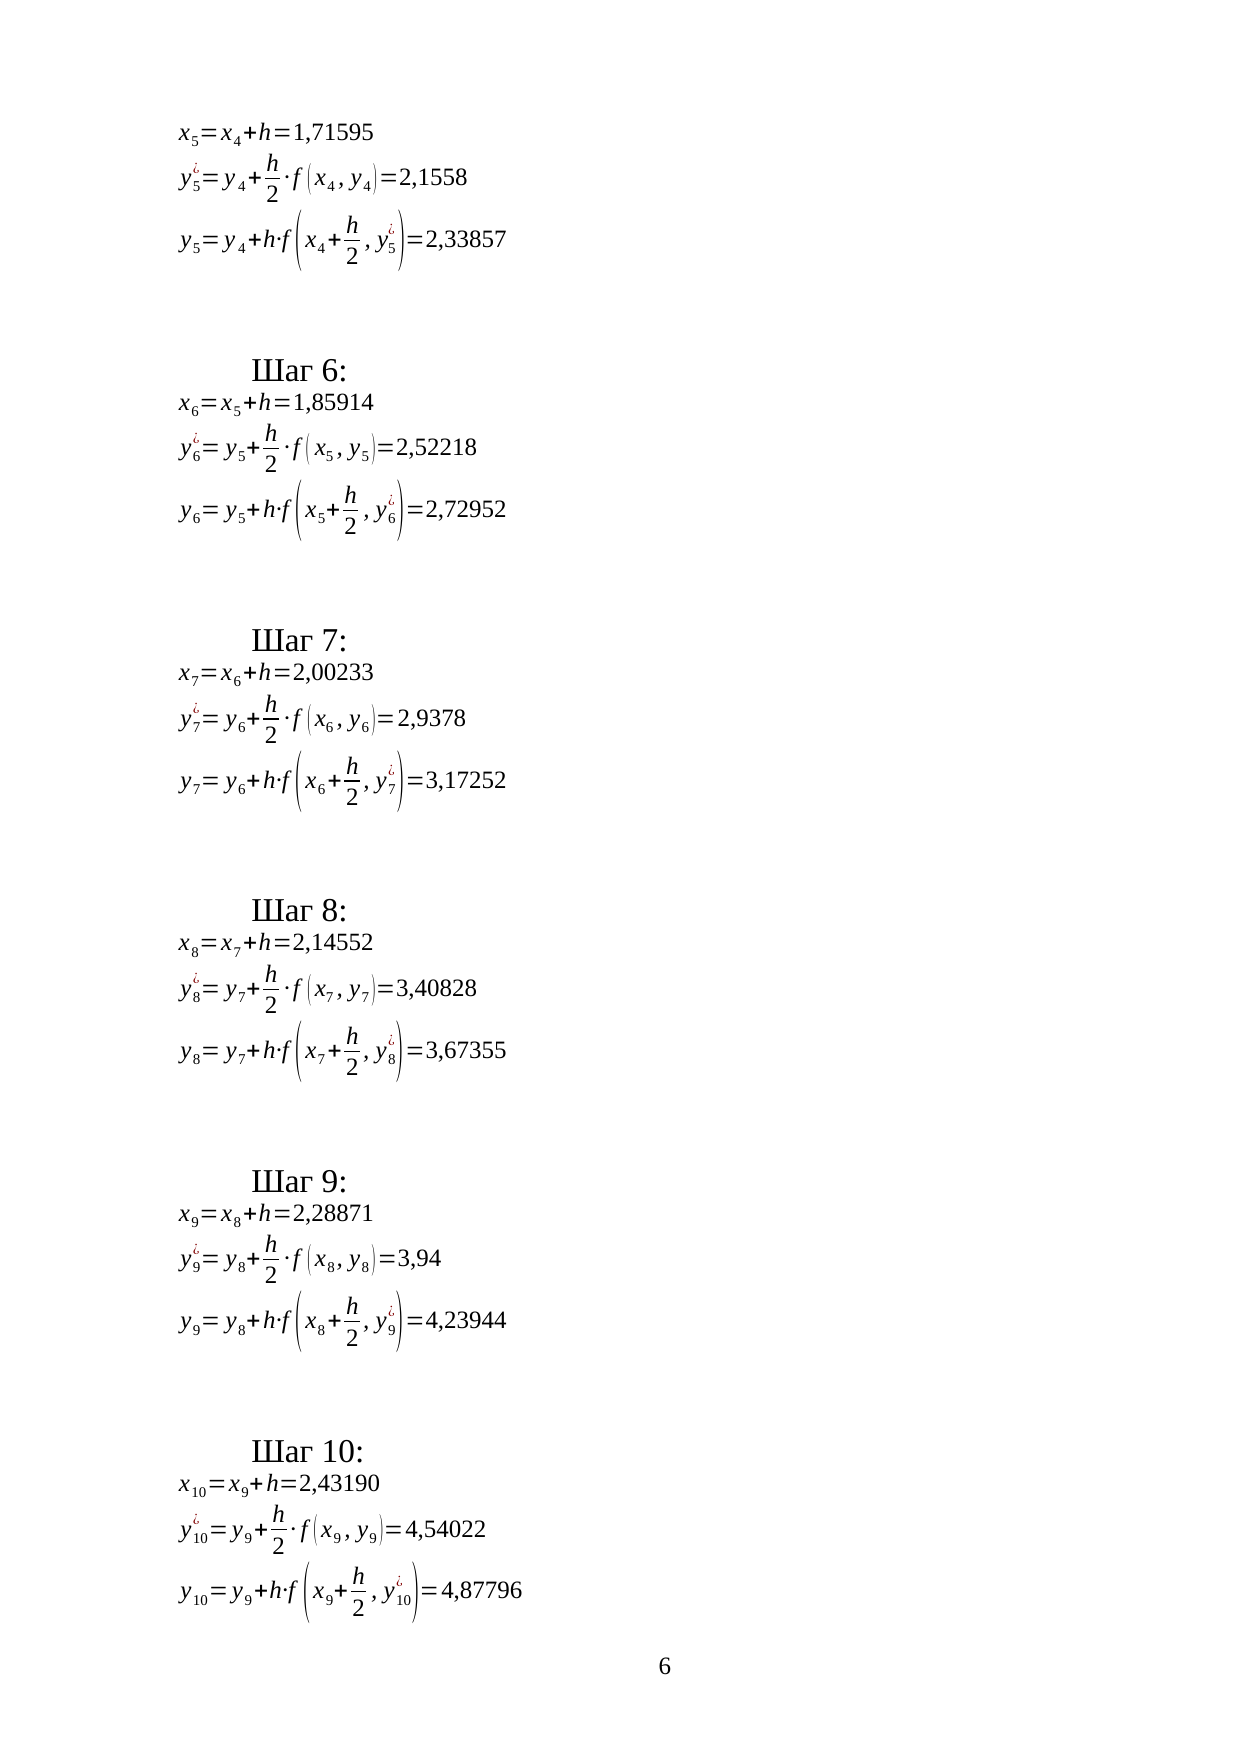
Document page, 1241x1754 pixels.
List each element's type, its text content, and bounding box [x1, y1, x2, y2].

text Шаг 7: [177, 620, 1152, 659]
text Шаг 6: [177, 350, 1152, 388]
text Шаг 10: [177, 1431, 1152, 1470]
text Шаг 8: [177, 891, 1152, 929]
text Шаг 9: [177, 1161, 1152, 1199]
